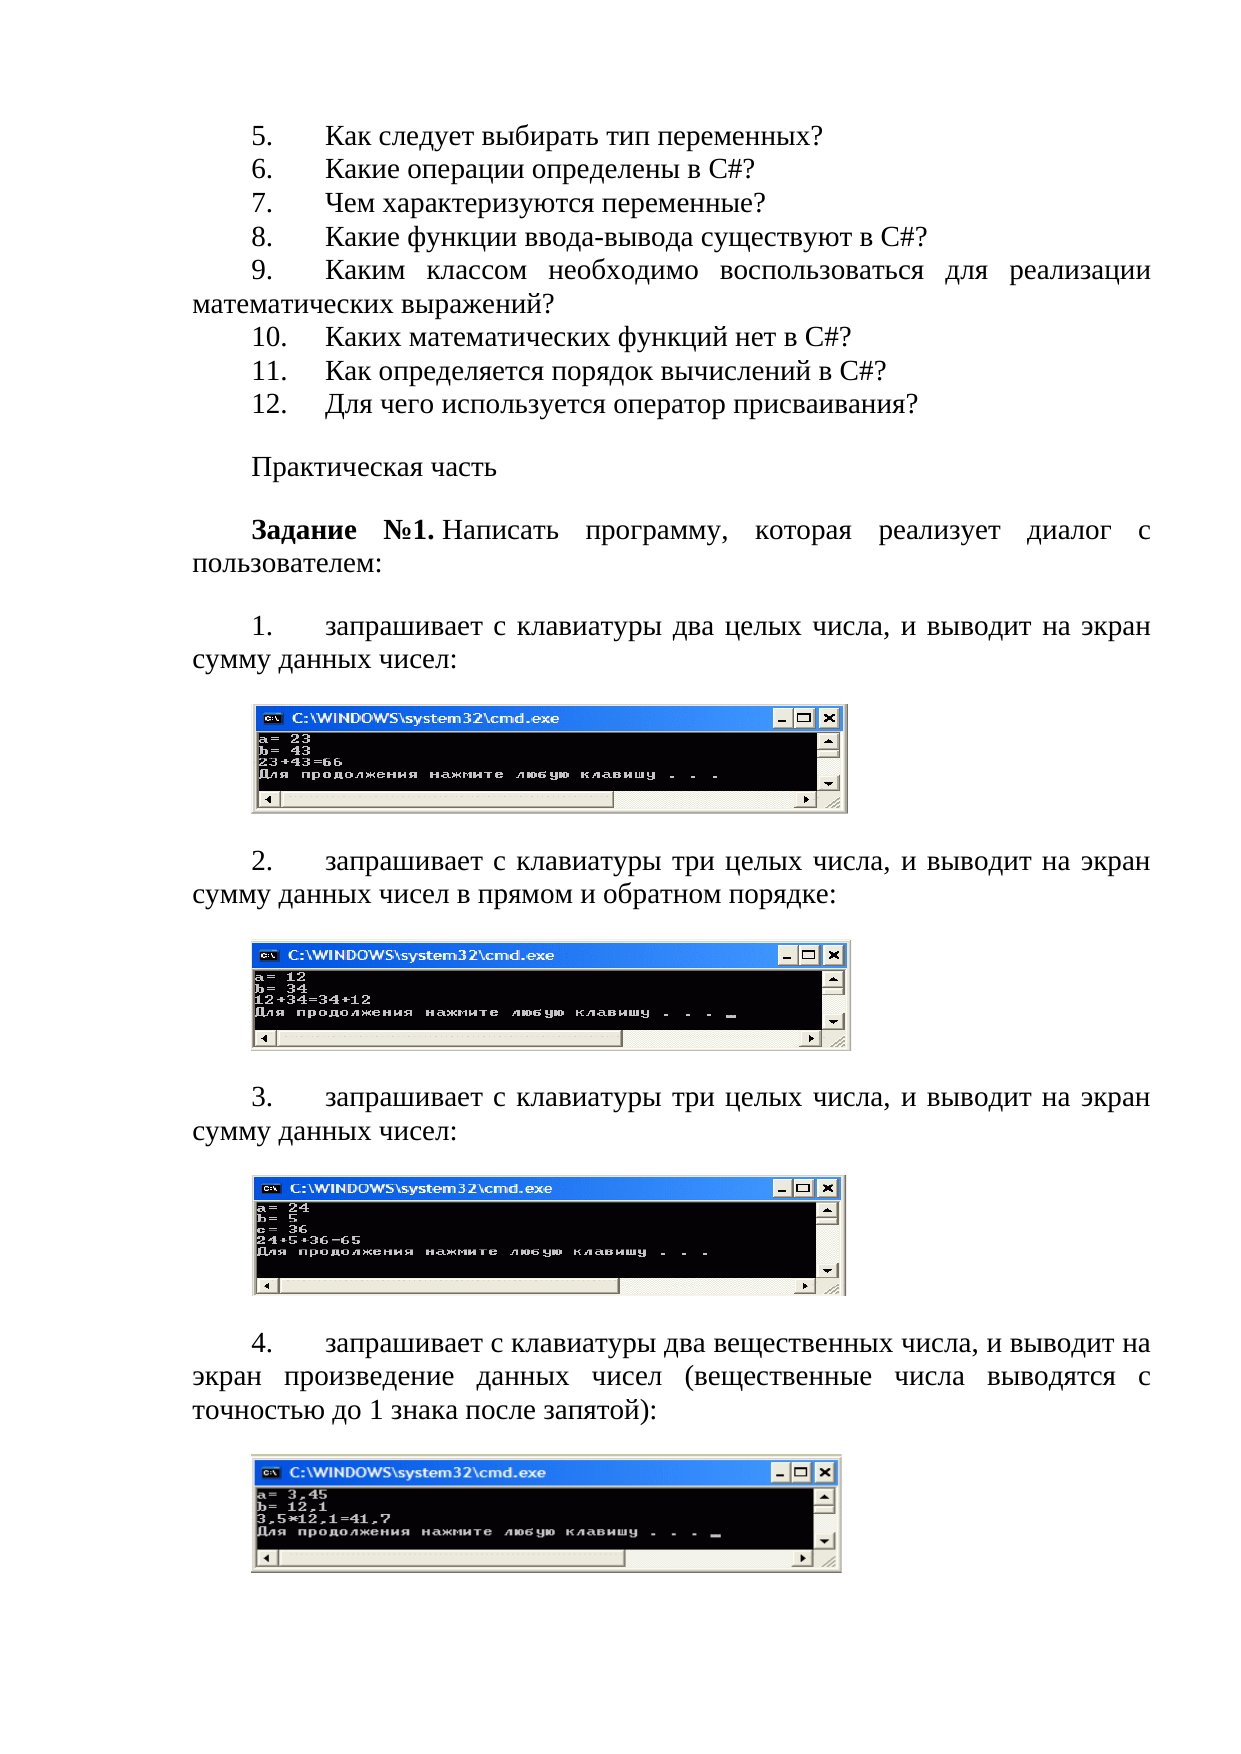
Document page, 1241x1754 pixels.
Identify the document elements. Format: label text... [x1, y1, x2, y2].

list Какие функции ввода-вывода существуют в С#? [192, 219, 1152, 252]
picture [251, 704, 850, 814]
list Как определяется порядок вычислений в С#? [192, 353, 1152, 386]
text Практическая часть [192, 449, 1152, 483]
list Для чего используется оператор присваивания? [192, 386, 1152, 420]
picture [251, 1175, 847, 1296]
list Какие операции определены в С#? [192, 152, 1152, 185]
list запрашивает с клавиатуры три целых числа, и выводит на экран сумму данных чисел в прямом и обратном порядке: [192, 843, 1152, 910]
list запрашивает с клавиатуры три целых числа, и выводит на экран сумму данных чисел: [192, 1079, 1152, 1146]
list Как следует выбирать тип переменных? [192, 118, 1152, 152]
list Чем характеризуются переменные? [192, 185, 1152, 219]
list запрашивает с клавиатуры два вещественных числа, и выводит на экран произведение данных чисел (вещественные числа выводятся с точностью до 1 знака после запятой): [192, 1325, 1152, 1426]
list Каким классом необходимо воспользоваться для реализации математических выражений? [192, 252, 1152, 319]
list запрашивает с клавиатуры два целых числа, и выводит на экран сумму данных чисел: [192, 608, 1152, 675]
list Каких математических функций нет в С#? [192, 319, 1152, 353]
text Задание №1. Написать программу, которая реализует диалог с пользователем: [192, 512, 1152, 579]
picture [251, 1454, 842, 1574]
picture [251, 939, 852, 1051]
